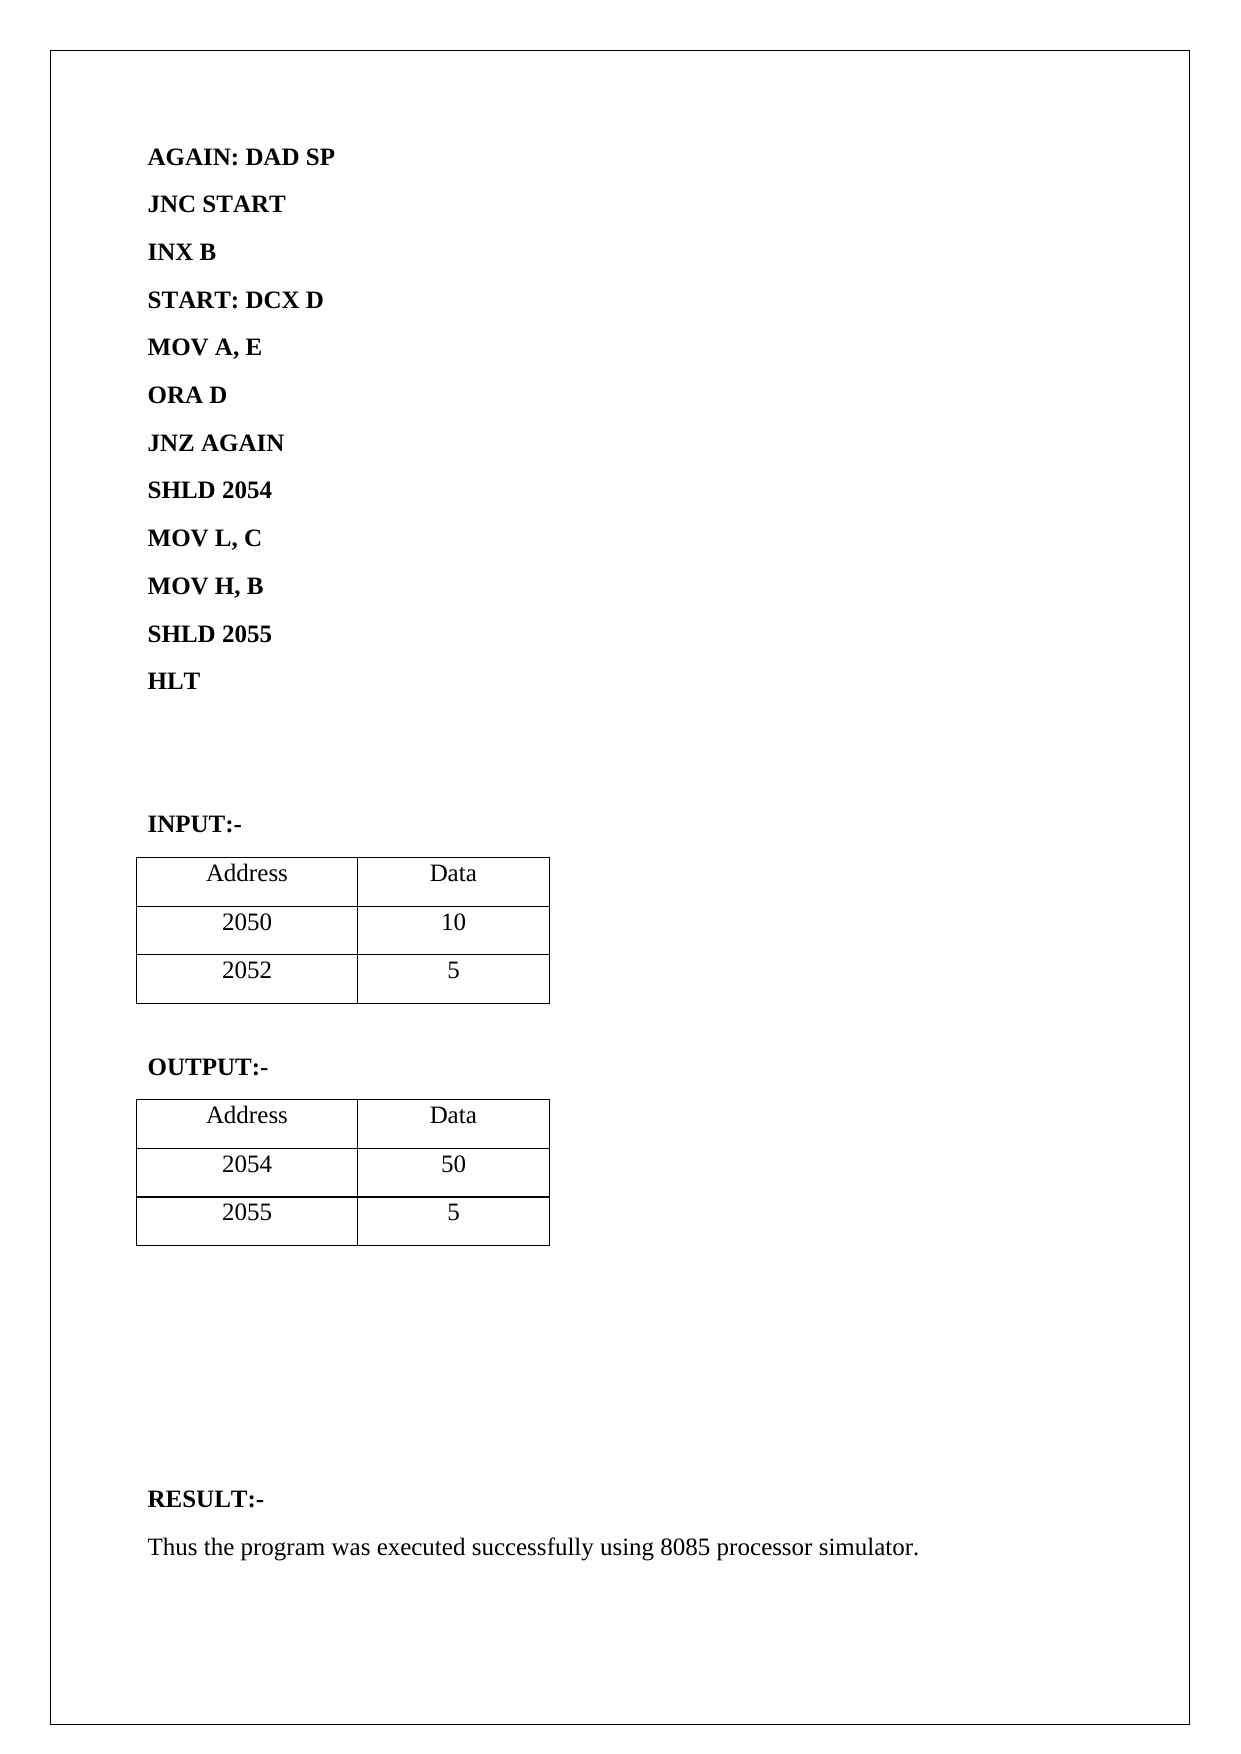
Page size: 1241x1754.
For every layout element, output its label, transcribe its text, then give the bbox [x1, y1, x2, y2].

text MOV H, B [147, 571, 1093, 600]
table_cell 2052 [137, 955, 357, 1003]
table_cell 2055 [137, 1198, 357, 1245]
table_cell 10 [358, 907, 549, 954]
table_cell 2054 [137, 1149, 357, 1196]
text JNZ AGAIN [147, 428, 1093, 457]
text MOV A, E [147, 332, 1093, 361]
text SHLD 2055 [147, 619, 1093, 647]
text Thus the program was executed successfully using 8085 processor simulator. [147, 1532, 1093, 1561]
text MOV L, C [147, 523, 1093, 552]
table_header Data [358, 858, 549, 906]
text INX B [147, 237, 1093, 266]
table_header Address [137, 858, 357, 906]
text INPUT:- [147, 809, 1093, 838]
table_header Address [137, 1100, 357, 1148]
text HLT [147, 666, 1093, 695]
text AGAIN: DAD SP [147, 142, 1093, 170]
table_cell 50 [358, 1149, 549, 1196]
table_cell 5 [358, 955, 549, 1003]
text JNC START [147, 189, 1093, 218]
text RESULT:- [147, 1484, 1093, 1513]
table_cell 5 [358, 1198, 549, 1245]
text OUTPUT:- [147, 1052, 1093, 1080]
text SHLD 2054 [147, 476, 1093, 504]
text START: DCX D [147, 285, 1093, 313]
table_cell 2050 [137, 907, 357, 954]
table_header Data [358, 1100, 549, 1148]
text ORA D [147, 380, 1093, 409]
